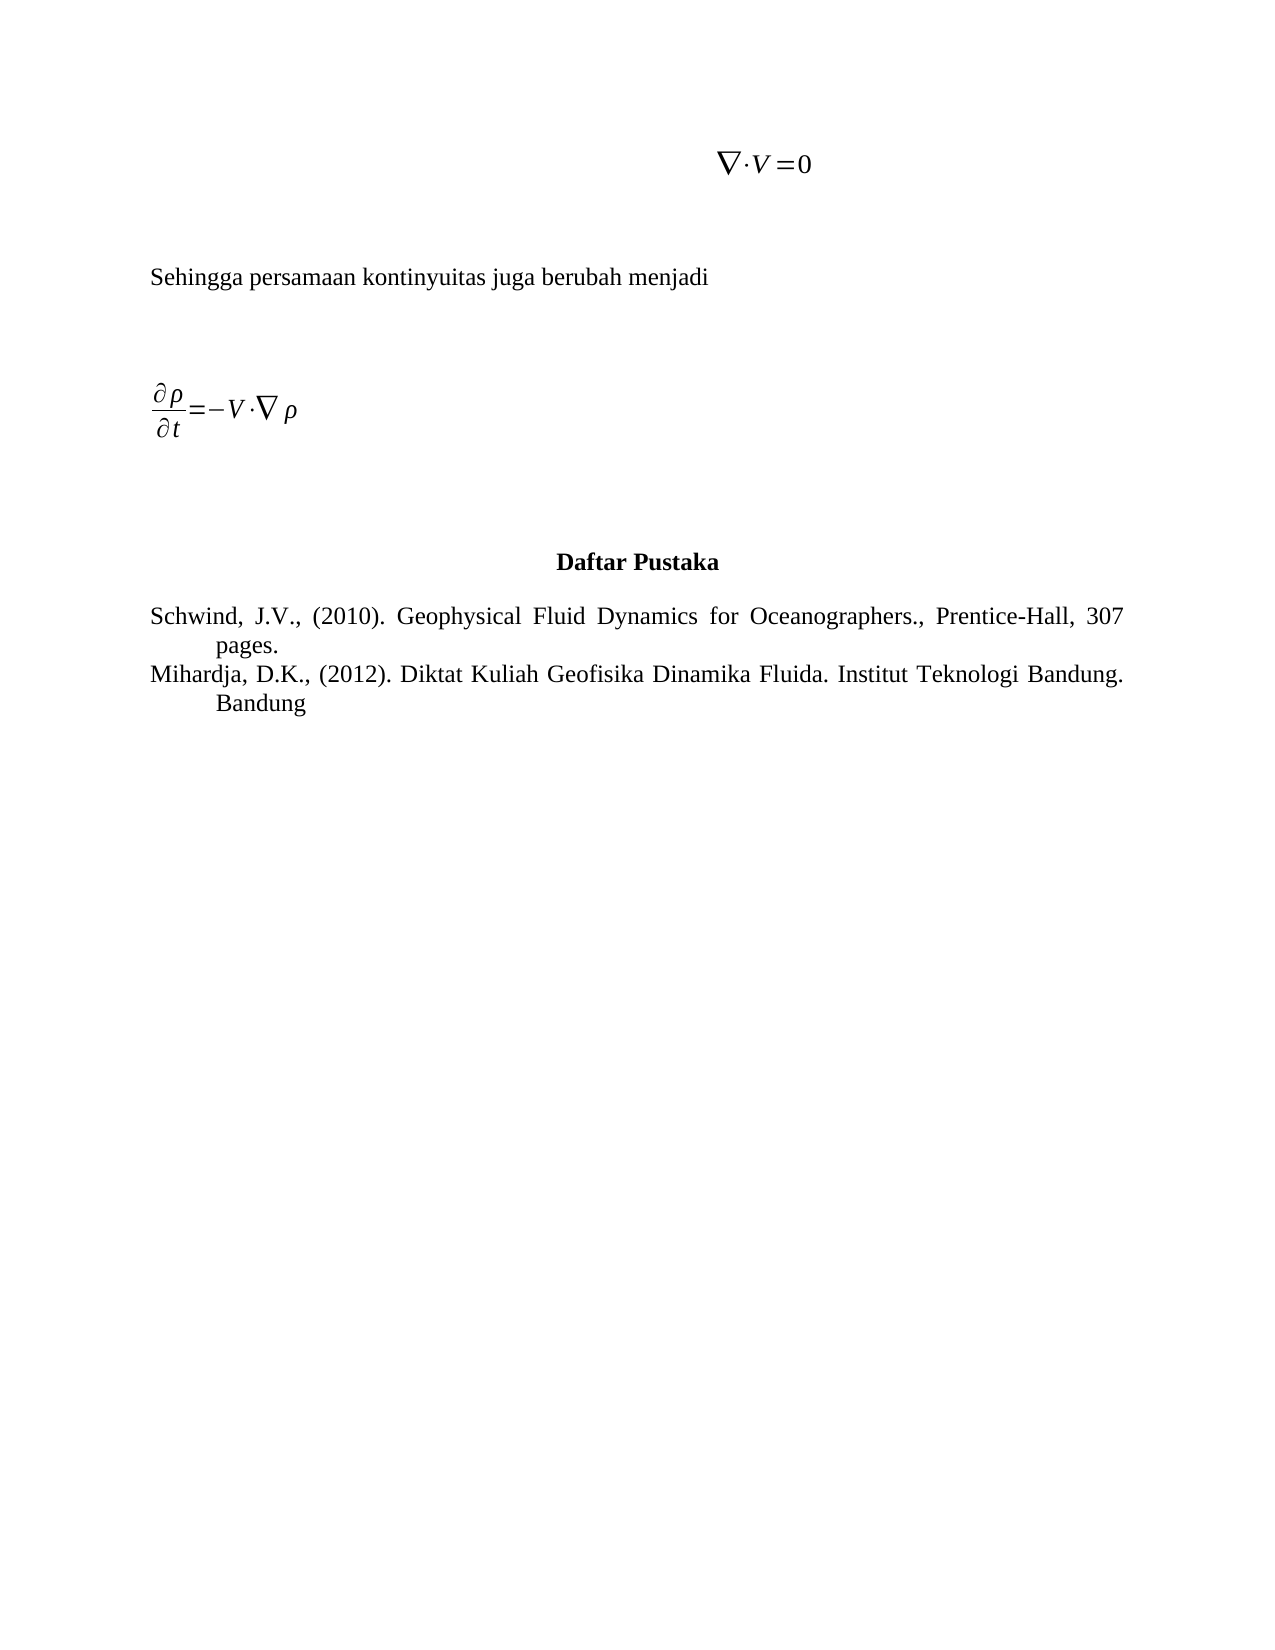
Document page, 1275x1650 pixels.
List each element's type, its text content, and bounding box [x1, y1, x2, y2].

text Schwind, J.V., (2010). Geophysical Fluid Dynamics for Oceanographers., Prentice-Hall, 307 pages. [150, 601, 1125, 659]
text Sehingga persamaan kontinyuitas juga berubah menjadi [150, 150, 1125, 291]
text Mihardja, D.K., (2012). Diktat Kuliah Geofisika Dinamika Fluida. Institut Teknologi Bandung. Bandung [150, 659, 1125, 716]
text Daftar Pustaka [150, 547, 1125, 576]
